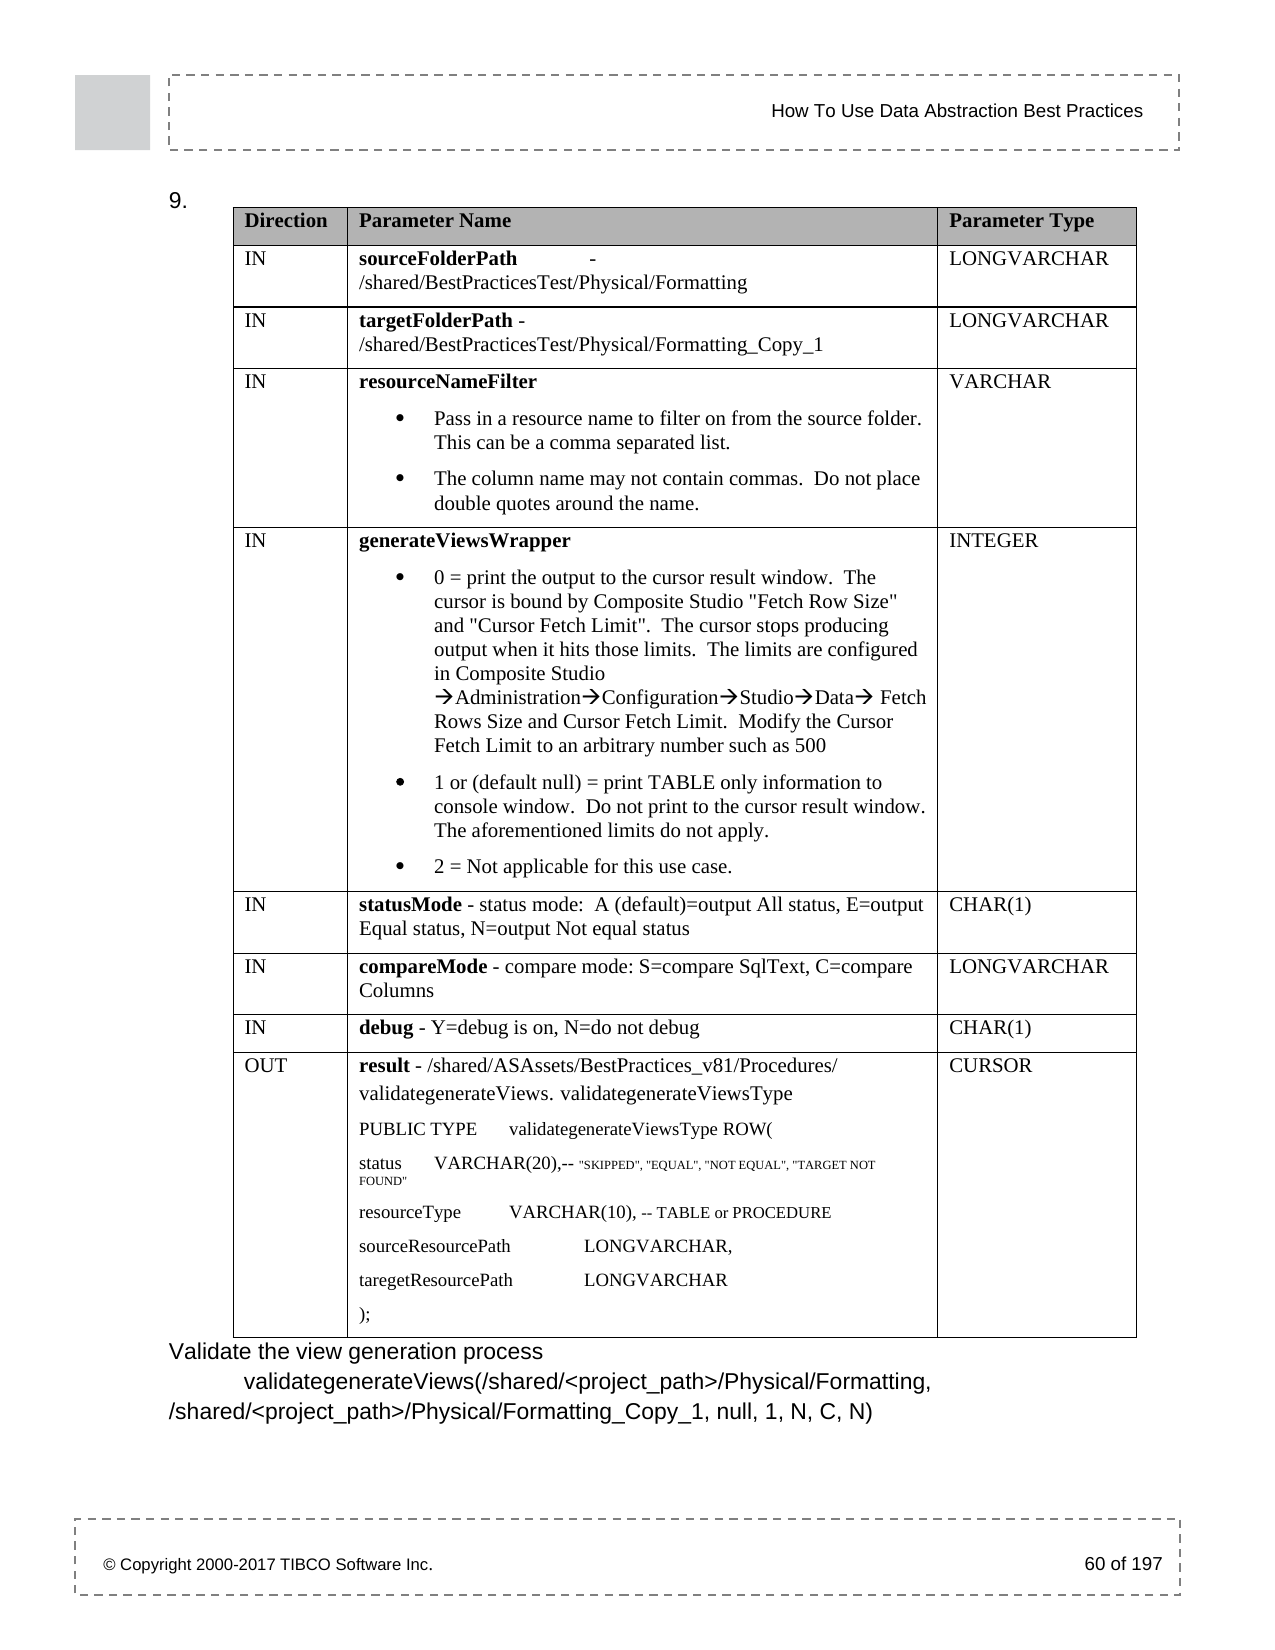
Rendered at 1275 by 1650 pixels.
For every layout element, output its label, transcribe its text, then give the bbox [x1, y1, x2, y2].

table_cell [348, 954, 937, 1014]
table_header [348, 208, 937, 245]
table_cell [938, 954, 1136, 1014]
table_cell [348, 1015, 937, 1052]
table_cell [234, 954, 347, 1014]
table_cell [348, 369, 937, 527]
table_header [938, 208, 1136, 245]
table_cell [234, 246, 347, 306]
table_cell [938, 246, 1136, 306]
text 9. Validate the view generation process validategenerateViews(/shared/<project_path>/Physical/Formatting, /shared/<project_path>/Physical/Formatting_Copy_1, null, 1, N, C, N) [169, 187, 1161, 1425]
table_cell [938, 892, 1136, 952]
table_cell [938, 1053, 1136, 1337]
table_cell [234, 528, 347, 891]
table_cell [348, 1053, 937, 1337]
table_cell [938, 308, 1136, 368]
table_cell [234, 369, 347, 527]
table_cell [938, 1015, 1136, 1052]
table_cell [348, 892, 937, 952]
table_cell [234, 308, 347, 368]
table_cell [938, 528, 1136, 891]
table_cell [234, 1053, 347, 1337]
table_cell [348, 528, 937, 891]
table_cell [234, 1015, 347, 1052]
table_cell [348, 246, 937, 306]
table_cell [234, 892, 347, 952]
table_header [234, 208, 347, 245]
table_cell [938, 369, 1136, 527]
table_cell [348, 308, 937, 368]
